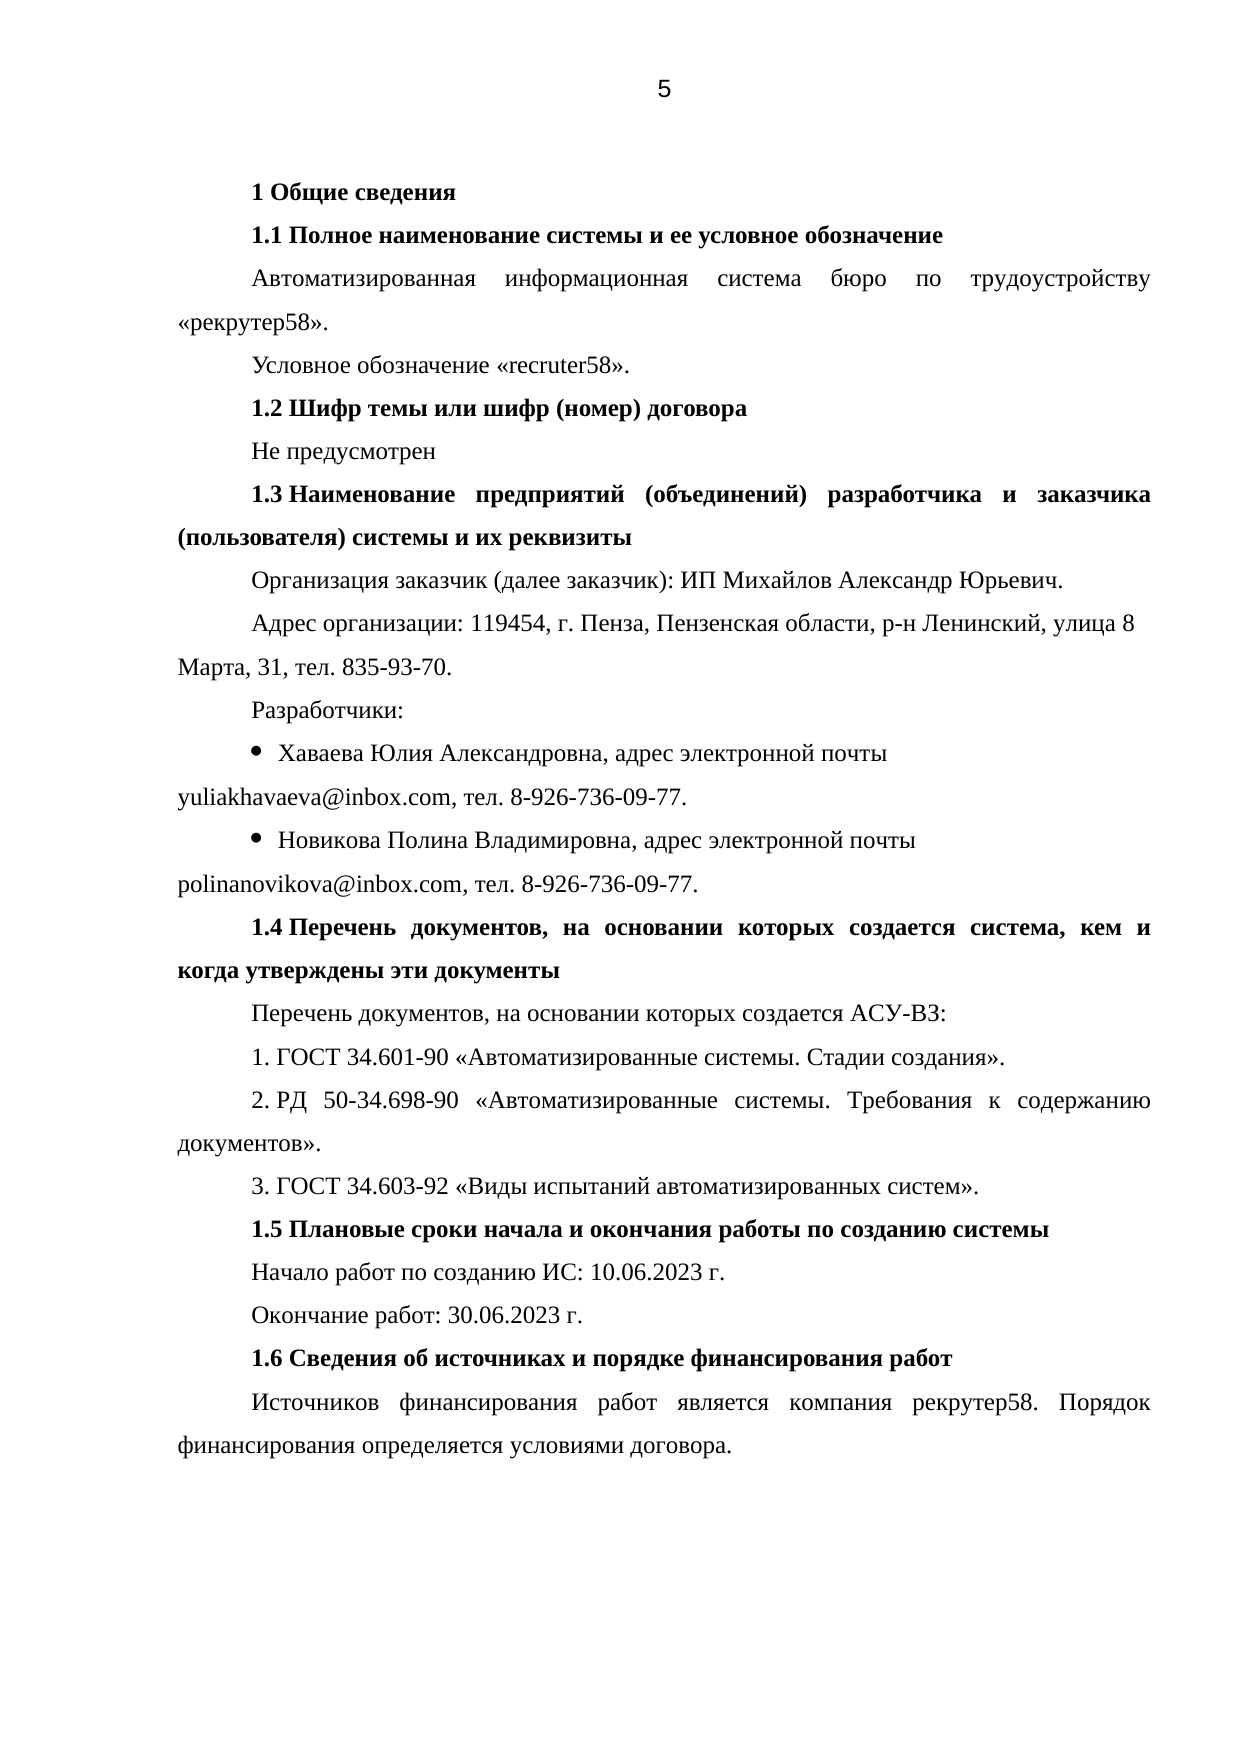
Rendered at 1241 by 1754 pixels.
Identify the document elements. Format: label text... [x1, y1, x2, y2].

text Не предусмотрен [177, 436, 1152, 465]
text Организация заказчик (далее заказчик): ИП Михайлов Александр Юрьевич. [177, 565, 1152, 594]
text Источников финансирования работ является компания рекрутер58. Порядок финансирования определяется условиями договора. [177, 1387, 1152, 1458]
text Перечень документов, на основании которых создается АСУ-ВЗ: [177, 998, 1152, 1027]
text Разработчики: [177, 695, 1152, 723]
text Автоматизированная информационная система бюро по трудоустройству «рекрутер58». [177, 263, 1152, 335]
list ГОСТ 34.601-90 «Автоматизированные системы. Стадии создания». [177, 1042, 1152, 1070]
list Новикова Полина Владимировна, адрес электронной почты polinanovikova@inbox.com, тел. 8-926-736-09-77. [177, 825, 1152, 898]
list РД 50-34.698-90 «Автоматизированные системы. Требования к содержанию документов». [177, 1085, 1152, 1157]
list Хаваева Юлия Александровна, адрес электронной почты yuliakhavaeva@inbox.com, тел. 8-926-736-09-77. [177, 738, 1152, 811]
list Условное обозначение «recruter58». [177, 350, 1152, 378]
text Сведения об источниках и порядке финансирования работ [177, 1343, 1152, 1372]
text Полное наименование системы и ее условное обозначение [177, 220, 1152, 249]
list ГОСТ 34.603-92 «Виды испытаний автоматизированных систем». [177, 1171, 1152, 1200]
text Наименование предприятий (объединений) разработчика и заказчика (пользователя) системы и их реквизиты [177, 479, 1152, 551]
text Окончание работ: 30.06.2023 г. [177, 1300, 1152, 1329]
text Шифр темы или шифр (номер) договора [177, 393, 1152, 422]
text Перечень документов, на основании которых создается система, кем и когда утверждены эти документы [177, 912, 1152, 984]
text Плановые сроки начала и окончания работы по созданию системы [177, 1214, 1152, 1243]
text Адрес организации: 119454, г. Пенза, Пензенская области, р-н Ленинский, улица 8 Марта, 31, тел. 835-93-70. [177, 608, 1152, 680]
text Общие сведения [177, 177, 1152, 206]
text Начало работ по созданию ИС: 10.06.2023 г. [177, 1257, 1152, 1286]
